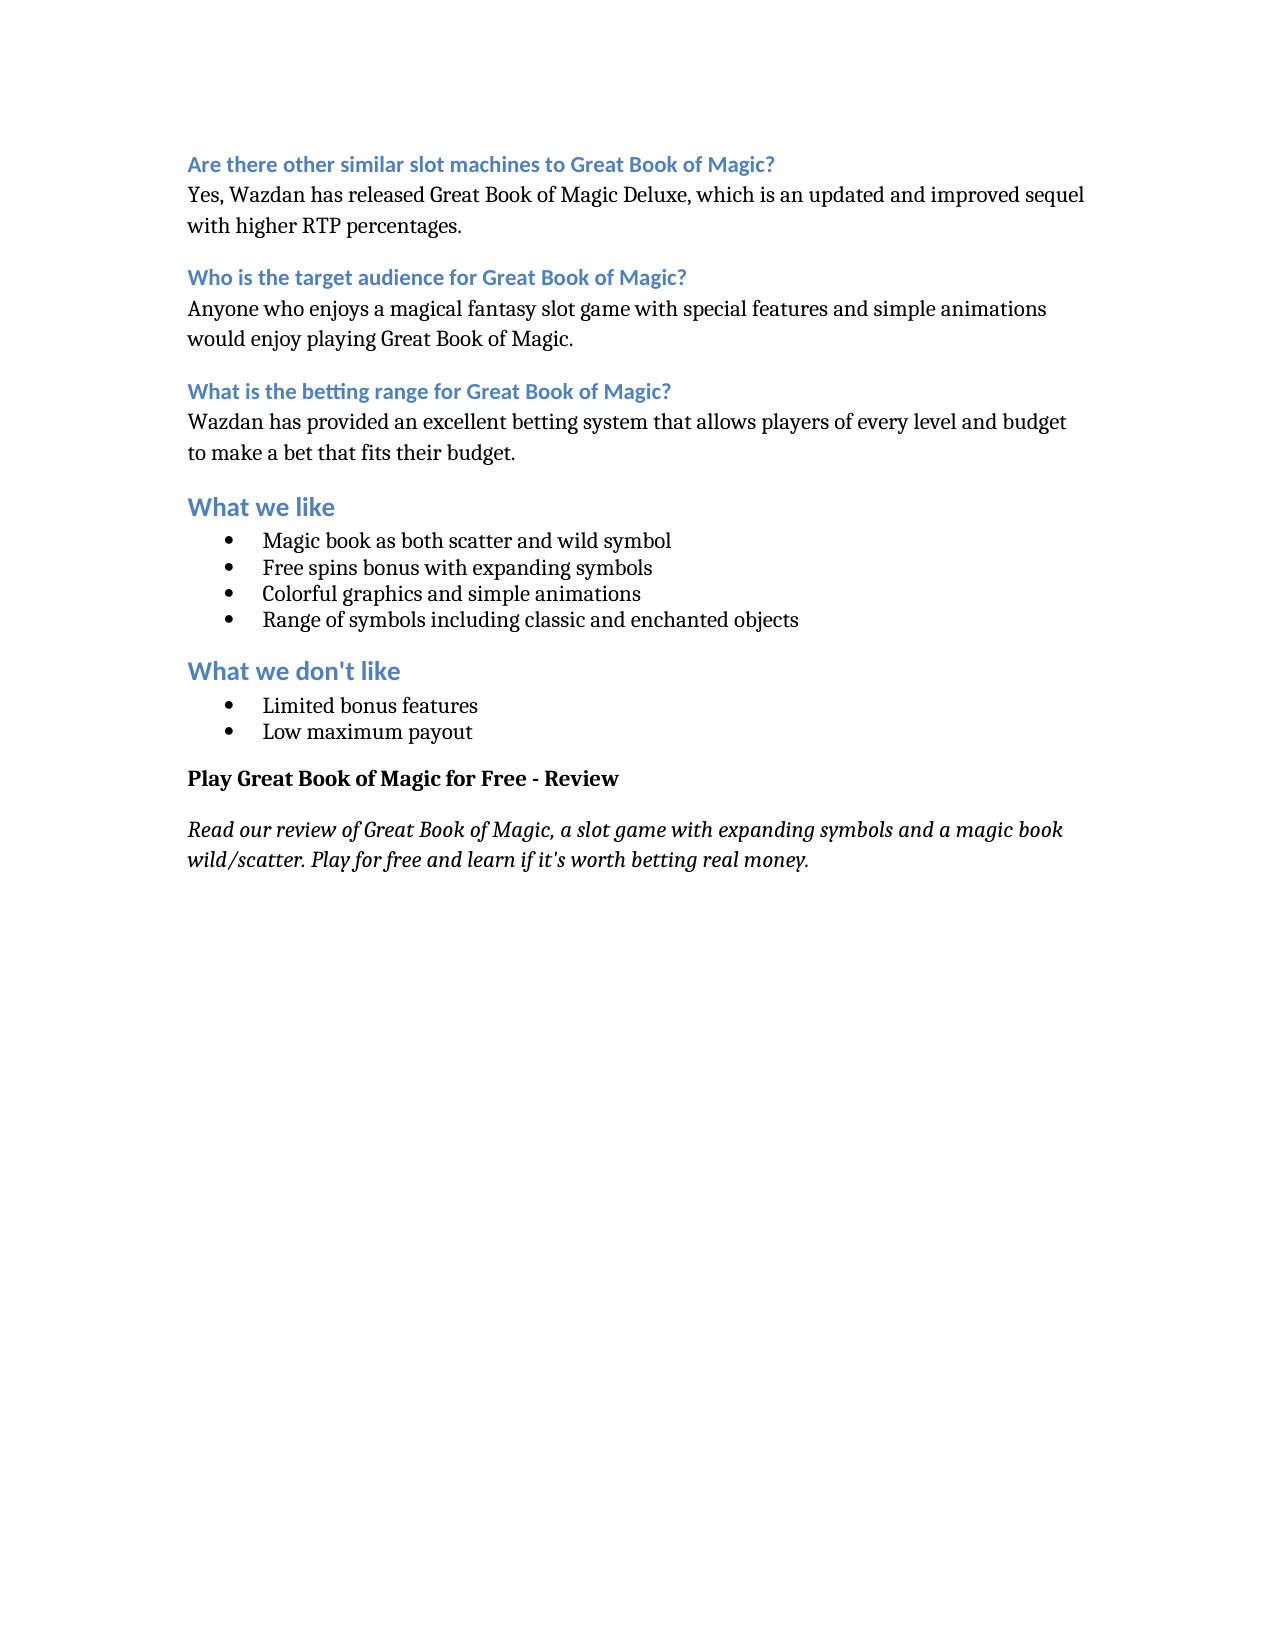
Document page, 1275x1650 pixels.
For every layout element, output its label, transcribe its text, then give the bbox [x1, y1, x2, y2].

subtitle What we like [187, 490, 1087, 523]
list Low maximum payout [225, 719, 1087, 745]
subtitle What is the betting range for Great Book of Magic? [187, 377, 1087, 405]
list Free spins bonus with expanding symbols [225, 554, 1087, 581]
text Anyone who enjoys a magical fantasy slot game with special features and simple animations would enjoy playing Great Book of Magic. [187, 296, 1087, 352]
text Read our review of Great Book of Magic, a slot game with expanding symbols and a magic book wild/scatter. Play for free and learn if it's worth betting real money. [187, 817, 1087, 873]
text Wazdan has provided an excellent betting system that allows players of every level and budget to make a bet that fits their budget. [187, 409, 1087, 466]
list Colorful graphics and simple animations [225, 581, 1087, 607]
subtitle Who is the target audience for Great Book of Magic? [187, 263, 1087, 291]
subtitle Are there other similar slot machines to Great Book of Magic? [187, 150, 1087, 178]
list Limited bonus features [225, 692, 1087, 719]
subtitle What we don't like [187, 654, 1087, 687]
text Yes, Wazdan has released Great Book of Magic Deluxe, which is an updated and improved sequel with higher RTP percentages. [187, 182, 1087, 239]
text Play Great Book of Magic for Free - Review [187, 766, 1087, 792]
list Range of symbols including classic and enchanted objects [225, 607, 1087, 634]
list Magic book as both scatter and wild symbol [225, 528, 1087, 554]
